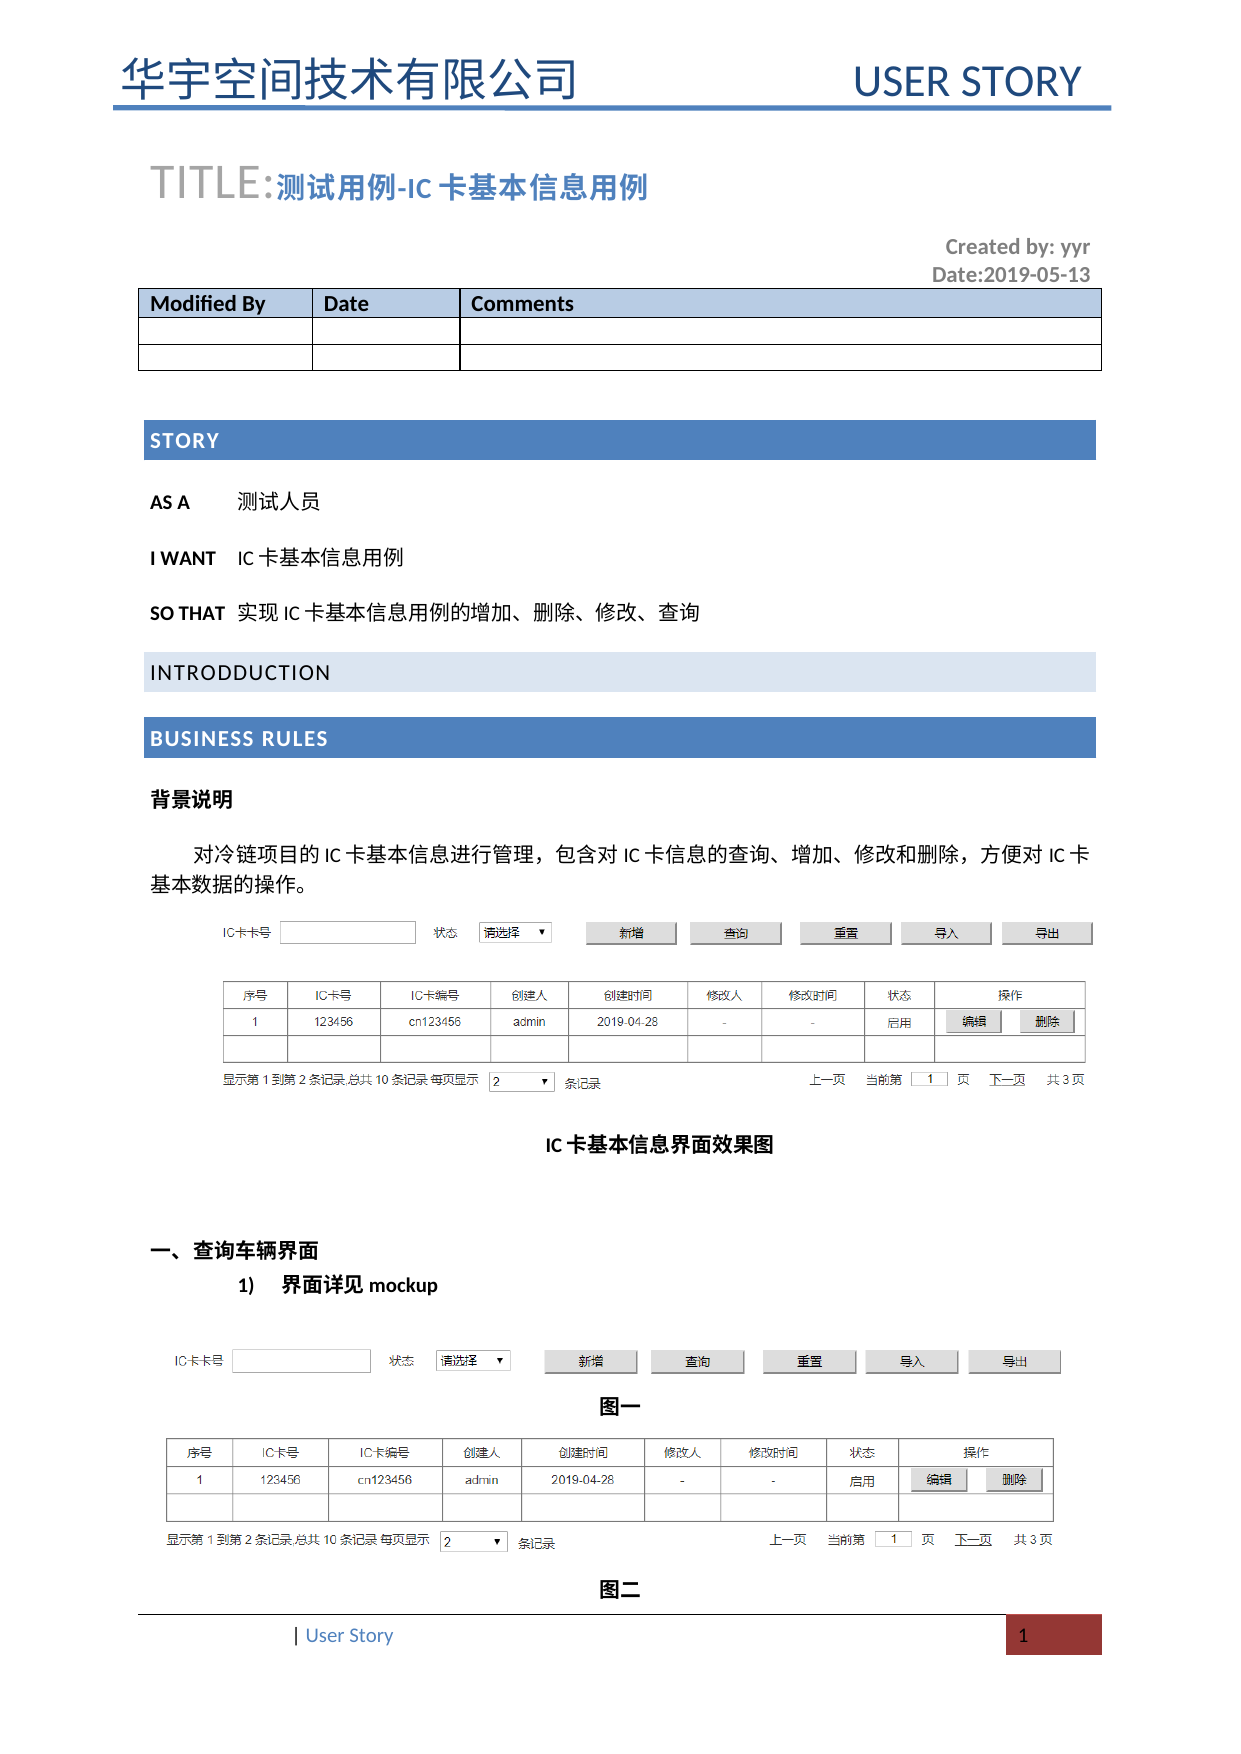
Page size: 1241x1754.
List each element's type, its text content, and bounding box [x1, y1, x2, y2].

table_header Date [313, 289, 459, 317]
text 背景说明 [150, 783, 1090, 813]
text 图二 [150, 1573, 1090, 1603]
list 查询车辆界面 [150, 1234, 1090, 1264]
table_cell [313, 345, 459, 370]
list IC卡基本信息界面效果图 [225, 1128, 1090, 1159]
table_cell [461, 318, 1101, 343]
table_cell [313, 318, 459, 343]
title Title:测试用例-IC卡基本信息用例 [150, 150, 1090, 211]
subtitle Business rules [150, 724, 1090, 752]
text Date:2019-05-13 [150, 260, 1090, 288]
table_header Modified By [139, 289, 312, 317]
subtitle IntroDduction [150, 658, 1090, 686]
picture [193, 898, 1133, 1108]
picture [150, 1324, 1090, 1391]
table_cell [139, 345, 312, 370]
picture [150, 1420, 1090, 1573]
list 界面详见mockup [237, 1269, 1090, 1299]
text I WANT IC卡基本信息用例 [150, 541, 1090, 571]
text Created by: yyr [150, 232, 1090, 260]
text 图一 [150, 1391, 1090, 1420]
text SO THAT 实现IC卡基本信息用例的增加、删除、修改、查询 [150, 596, 1090, 627]
subtitle Story [150, 426, 1090, 454]
text AS A 测试人员 [150, 485, 1090, 516]
table_header Comments [461, 289, 1101, 317]
text 对冷链项目的IC卡基本信息进行管理，包含对IC卡信息的查询、增加、修改和删除，方便对IC卡基本数据的操作。 [150, 838, 1090, 899]
table_cell [139, 318, 312, 343]
table_cell [461, 345, 1101, 370]
